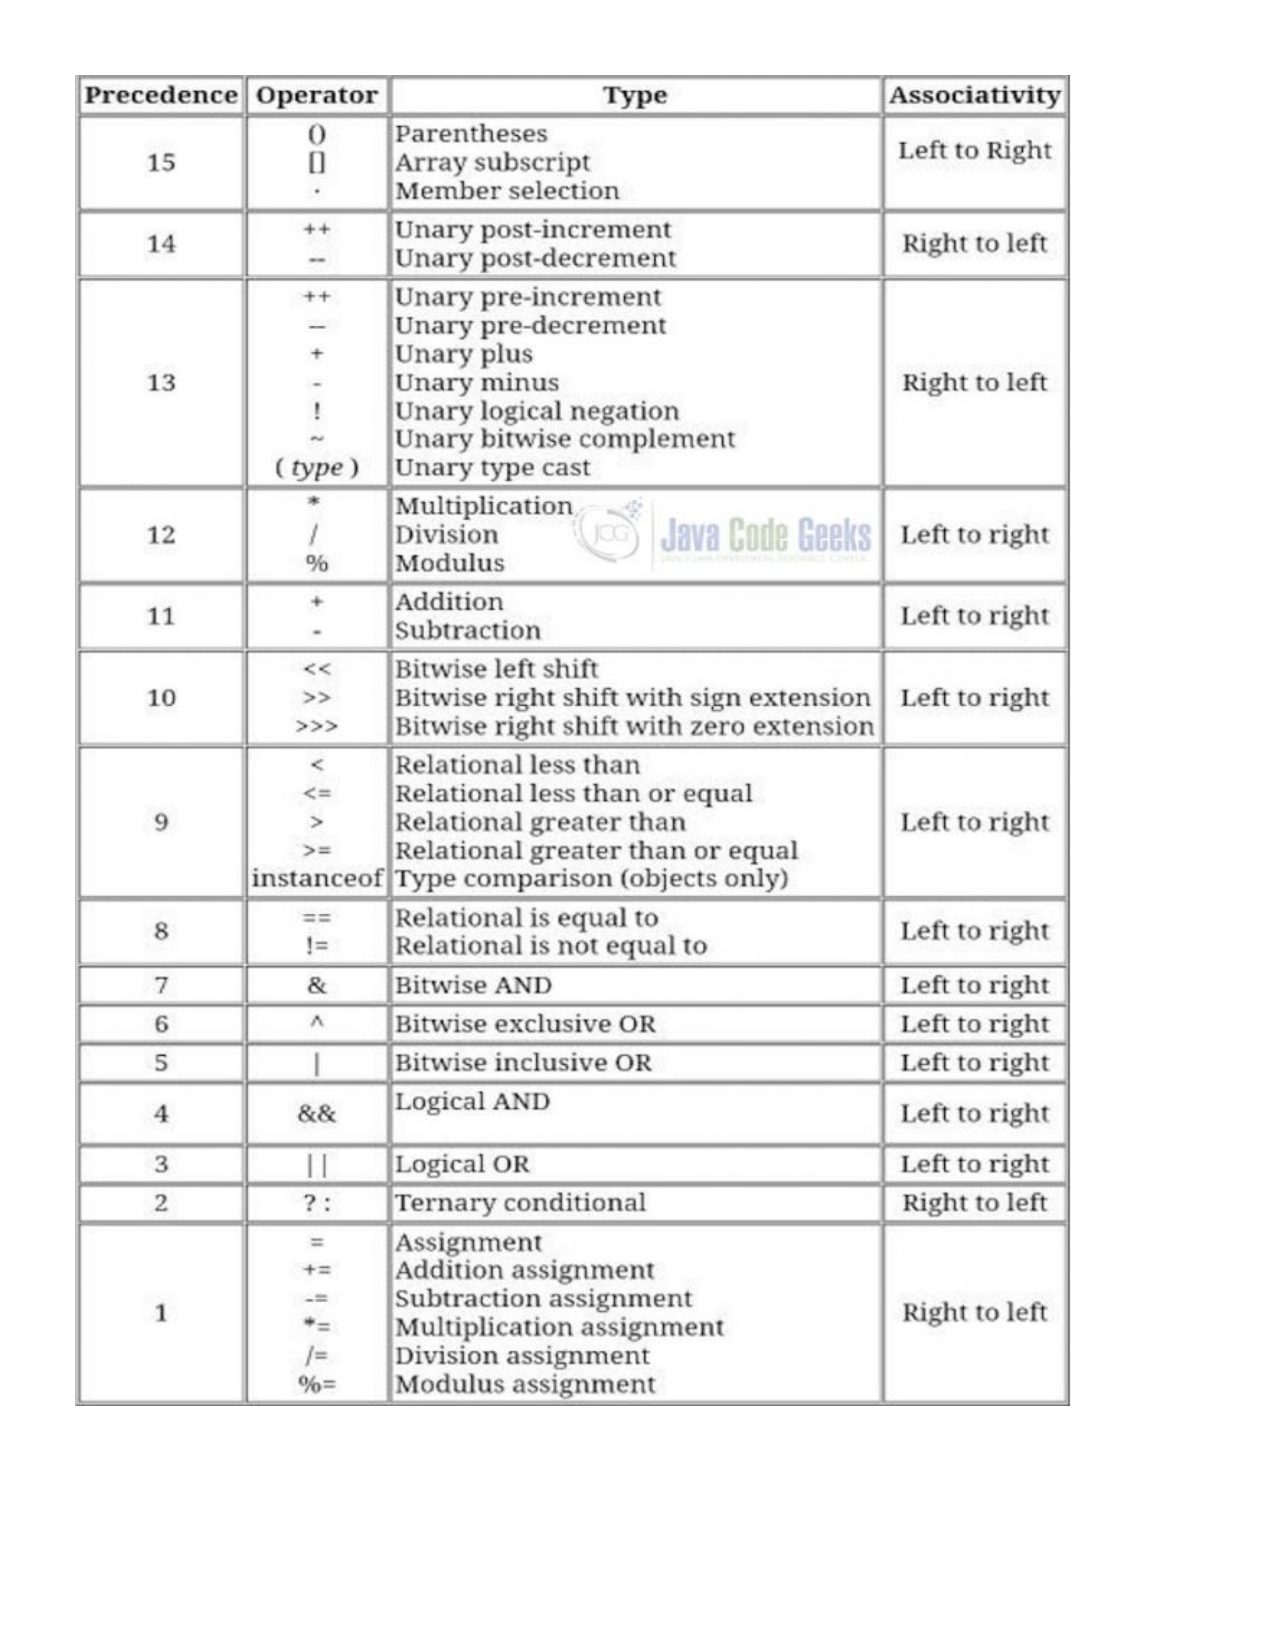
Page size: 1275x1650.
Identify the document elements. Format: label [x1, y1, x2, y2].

picture [75, 75, 1071, 1406]
